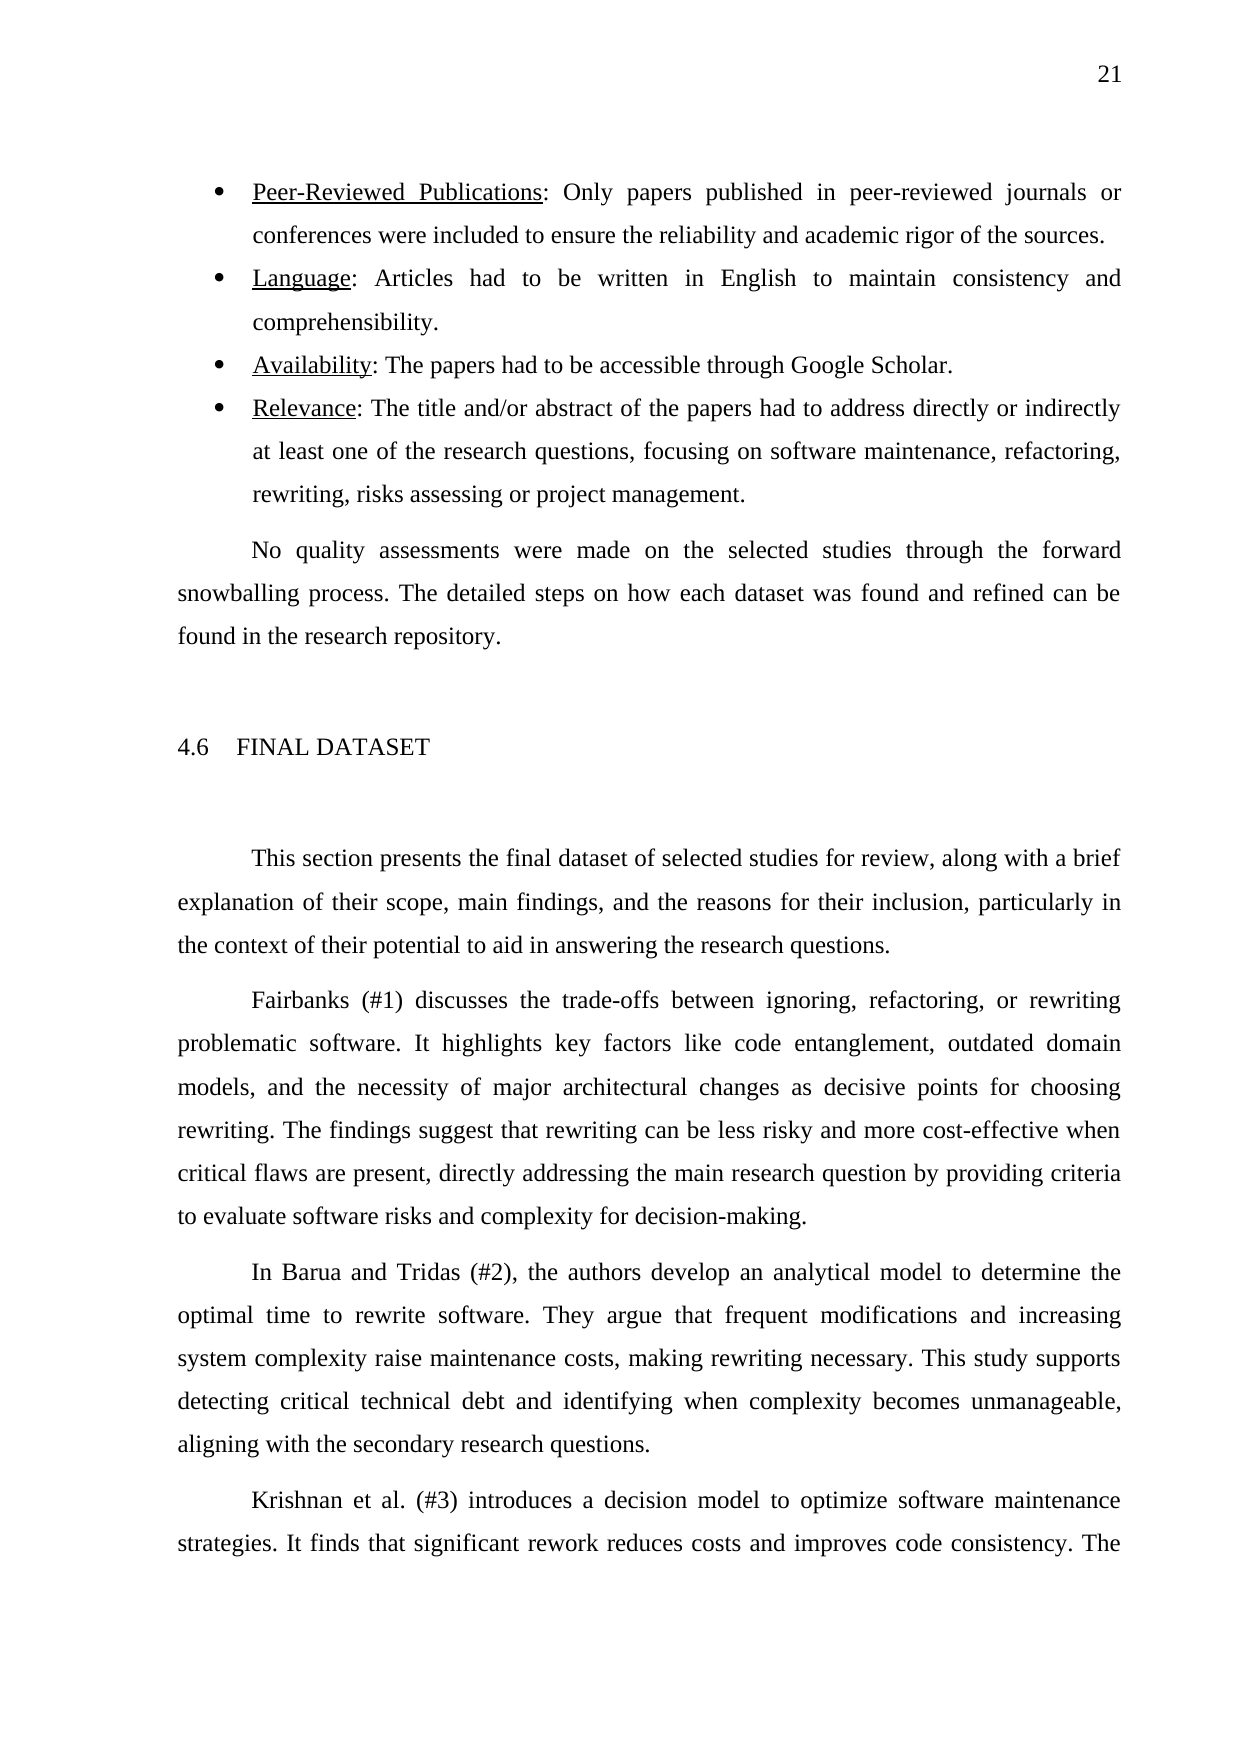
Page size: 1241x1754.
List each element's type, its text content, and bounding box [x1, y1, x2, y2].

text Fairbanks (#1) discusses the trade-offs between ignoring, refactoring, or rewriting problematic software. It highlights key factors like code entanglement, outdated domain models, and the necessity of major architectural changes as decisive points for choosing rewriting. The findings suggest that rewriting can be less risky and more cost-effective when critical flaws are present, directly addressing the main research question by providing criteria to evaluate software risks and complexity for decision-making. [177, 985, 1122, 1230]
list Language: Articles had to be written in English to maintain consistency and comprehensibility. [215, 263, 1122, 335]
subtitle 4.6 FINAL DATASET [177, 732, 1122, 761]
text No quality assessments were made on the selected studies through the forward snowballing process. The detailed steps on how each dataset was found and refined can be found in the research repository. [177, 535, 1122, 650]
text In Barua and Tridas (#2), the authors develop an analytical model to determine the optimal time to rewrite software. They argue that frequent modifications and increasing system complexity raise maintenance costs, making rewriting necessary. This study supports detecting critical technical debt and identifying when complexity becomes unmanageable, aligning with the secondary research questions. [177, 1257, 1122, 1458]
list Peer-Reviewed Publications: Only papers published in peer-reviewed journals or conferences were included to ensure the reliability and academic rigor of the sources. [215, 177, 1122, 249]
list Relevance: The title and/or abstract of the papers had to address directly or indirectly at least one of the research questions, focusing on software maintenance, refactoring, rewriting, risks assessing or project management. [215, 393, 1122, 508]
text This section presents the final dataset of selected studies for review, along with a brief explanation of their scope, main findings, and the reasons for their inclusion, particularly in the context of their potential to aid in answering the research questions. [177, 843, 1122, 958]
list Availability: The papers had to be accessible through Google Scholar. [215, 350, 1122, 378]
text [177, 1485, 1122, 1557]
